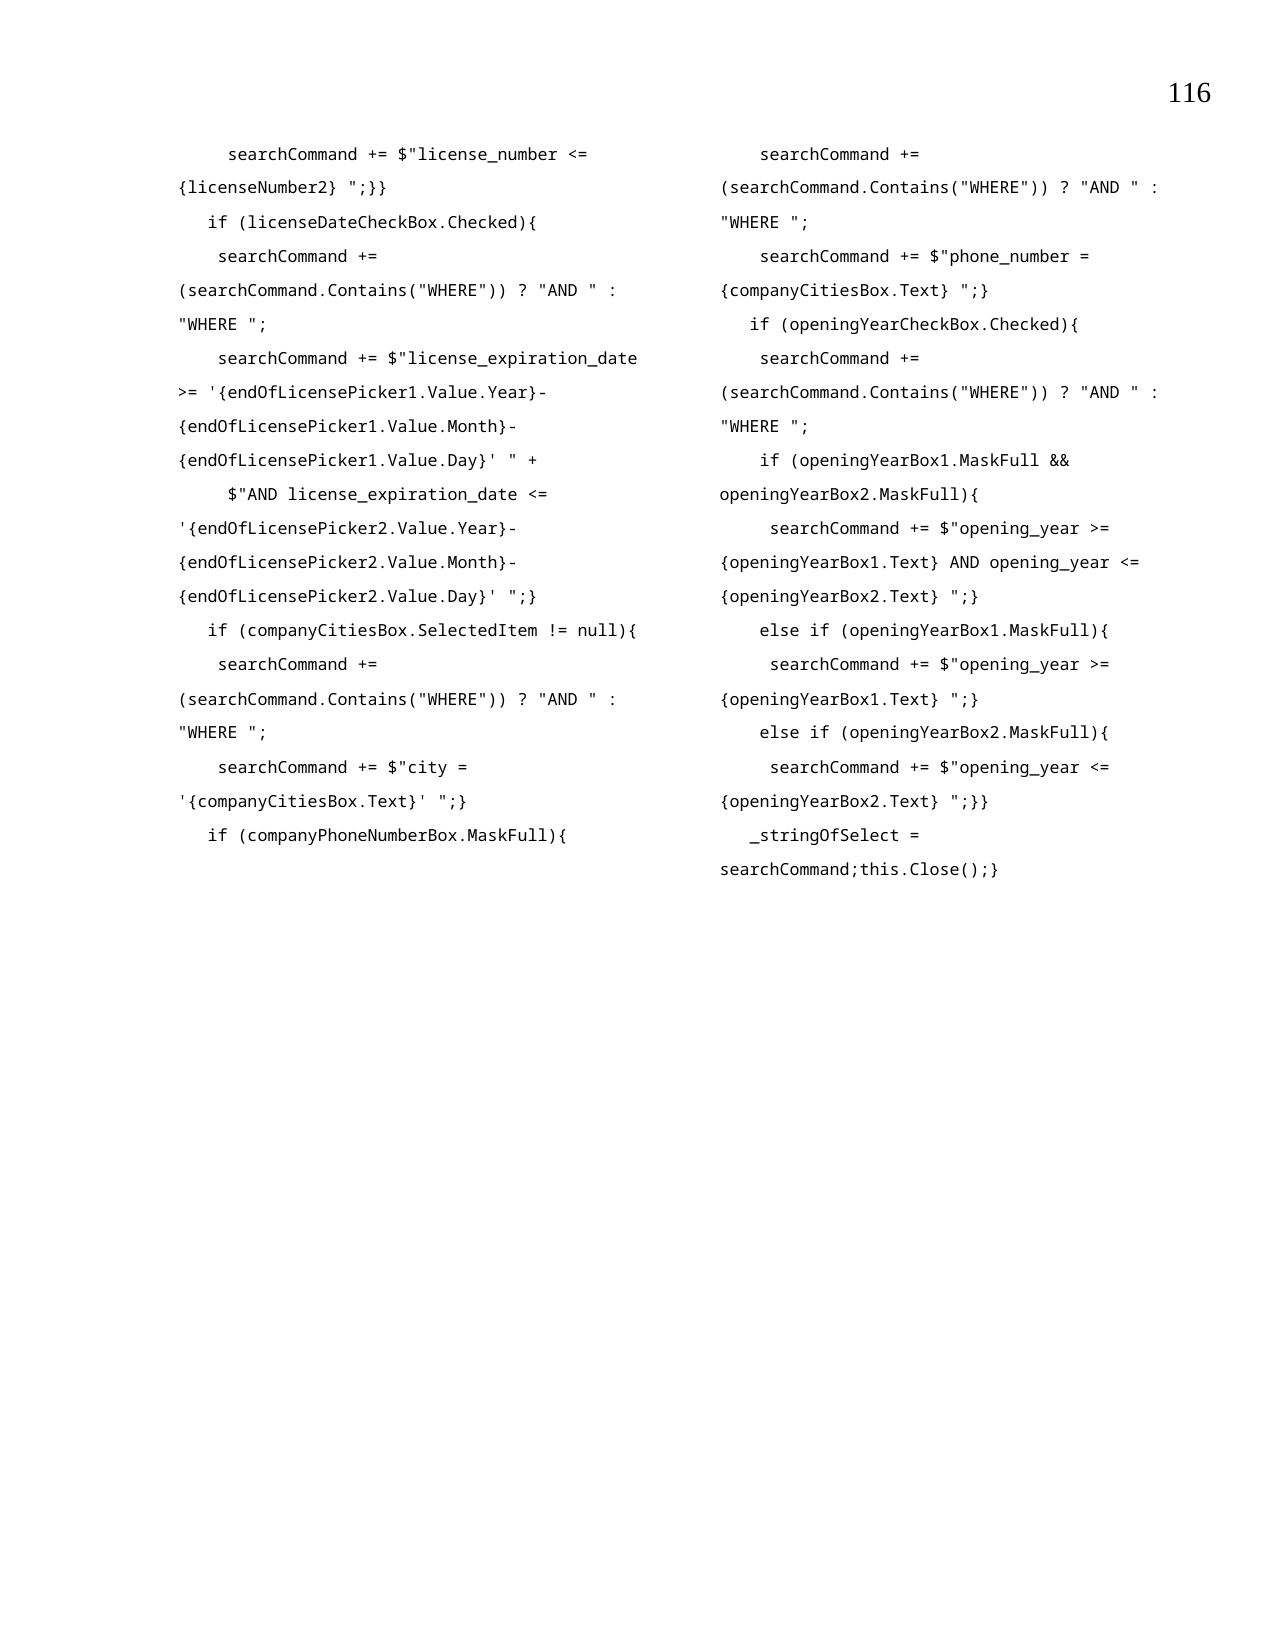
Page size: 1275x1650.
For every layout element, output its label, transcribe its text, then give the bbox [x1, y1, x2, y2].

text else if (openingYearBox2.MaskFull){ [719, 721, 1186, 744]
text if (openingYearCheckBox.Checked){ [719, 312, 1186, 335]
text searchCommand += (searchCommand.Contains("WHERE")) ? "AND " : "WHERE "; [719, 346, 1186, 437]
text if (openingYearBox1.MaskFull && openingYearBox2.MaskFull){ [719, 449, 1186, 505]
text searchCommand += $"license_number <= {licenseNumber2} ";}} [177, 142, 644, 199]
text searchCommand += $"opening_year >= {openingYearBox1.Text} AND opening_year <= {openingYearBox2.Text} ";} [719, 517, 1186, 608]
text searchCommand += $"city = '{companyCitiesBox.Text}' ";} [177, 755, 644, 812]
text searchCommand += (searchCommand.Contains("WHERE")) ? "AND " : "WHERE "; [719, 142, 1186, 233]
text searchCommand += (searchCommand.Contains("WHERE")) ? "AND " : "WHERE "; [177, 653, 644, 744]
text if (licenseDateCheckBox.Checked){ [177, 210, 644, 233]
text if (companyCitiesBox.SelectedItem != null){ [177, 619, 644, 642]
text searchCommand += (searchCommand.Contains("WHERE")) ? "AND " : "WHERE "; [177, 244, 644, 335]
text else if (openingYearBox1.MaskFull){ [719, 619, 1186, 642]
text _stringOfSelect = searchCommand;this.Close();} [719, 823, 1186, 880]
text searchCommand += $"phone_number = {companyCitiesBox.Text} ";} [719, 244, 1186, 301]
text $"AND license_expiration_date <= '{endOfLicensePicker2.Value.Year}-{endOfLicensePicker2.Value.Month}-{endOfLicensePicker2.Value.Day}' ";} [177, 483, 644, 608]
text searchCommand += $"opening_year <= {openingYearBox2.Text} ";}} [719, 755, 1186, 812]
text searchCommand += $"opening_year >= {openingYearBox1.Text} ";} [719, 653, 1186, 710]
text if (companyPhoneNumberBox.MaskFull){ [177, 823, 644, 846]
text searchCommand += $"license_expiration_date >= '{endOfLicensePicker1.Value.Year}-{endOfLicensePicker1.Value.Month}-{endOfLicensePicker1.Value.Day}' " + [177, 346, 644, 471]
